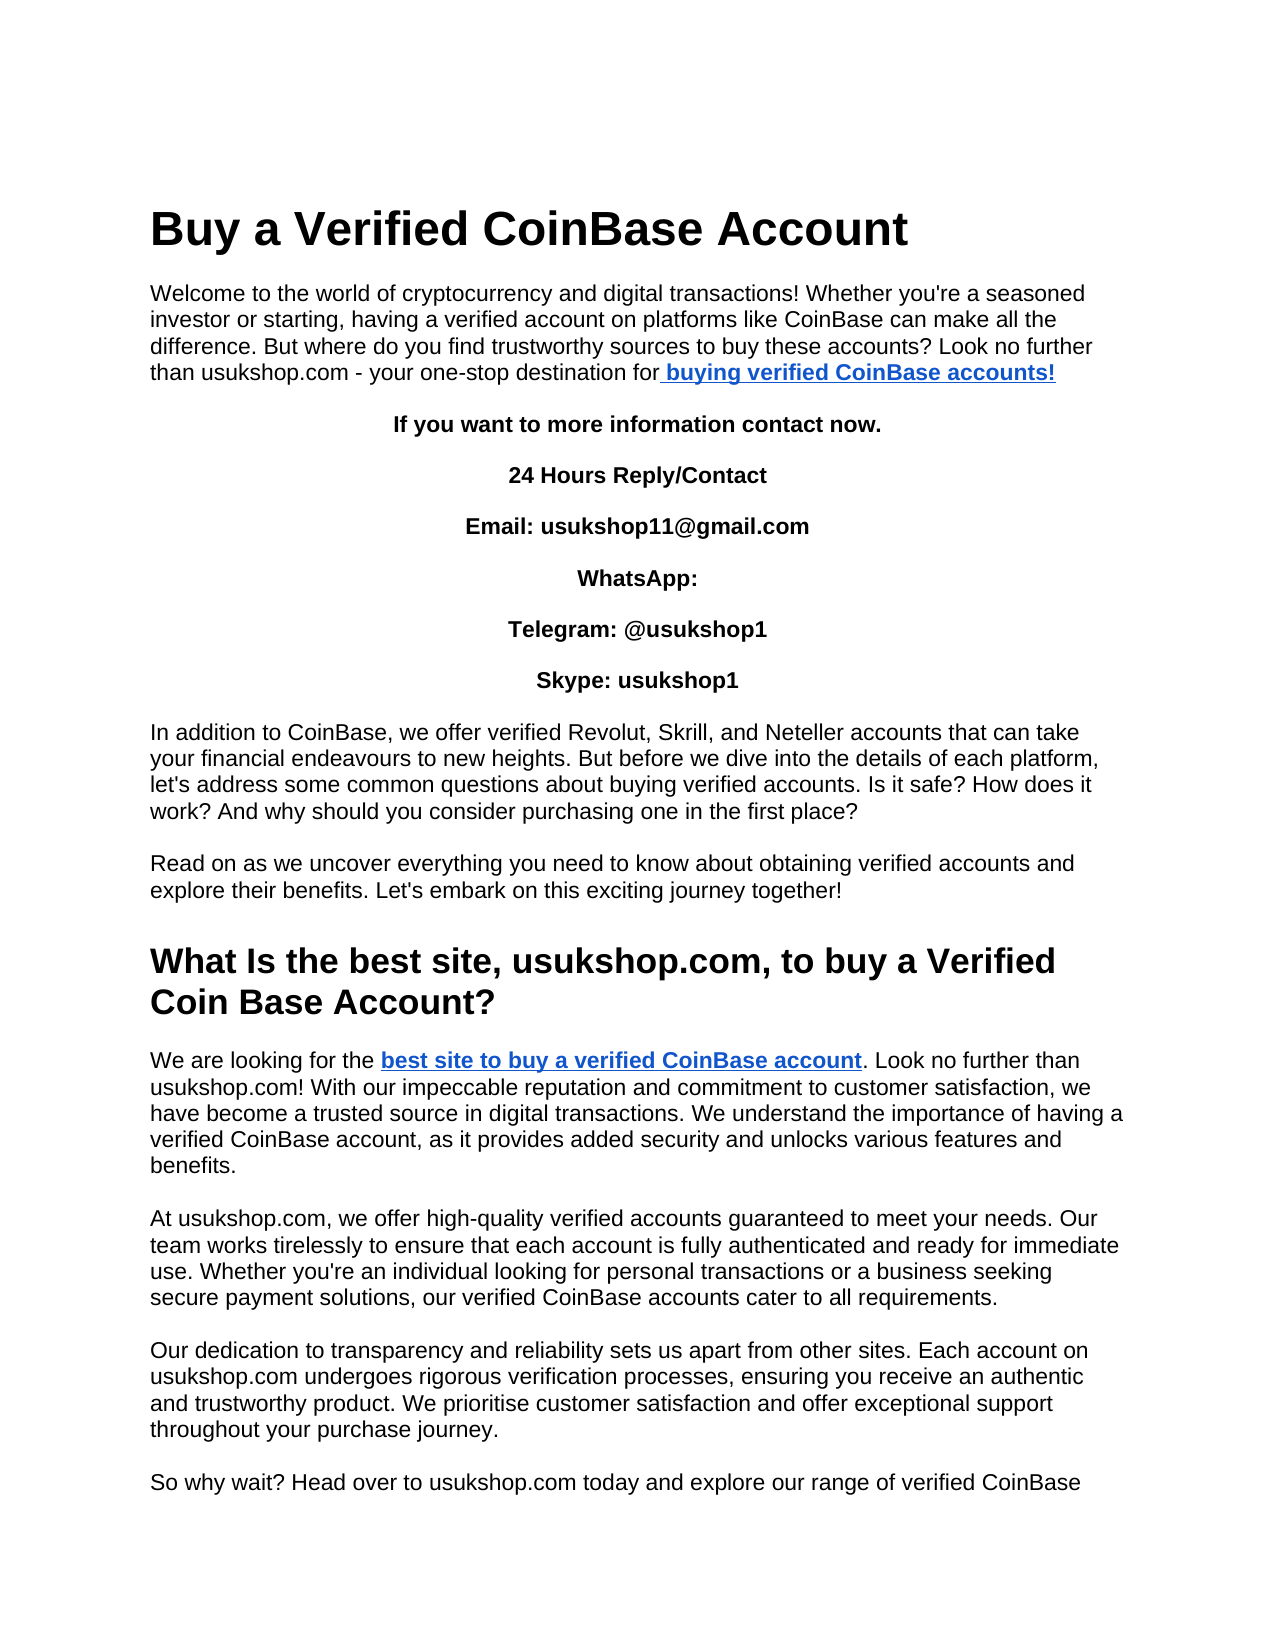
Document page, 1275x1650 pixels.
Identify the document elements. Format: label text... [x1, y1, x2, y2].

text If you want to more information contact now. [150, 411, 1125, 437]
text Welcome to the world of cryptocurrency and digital transactions! Whether you're a seasoned investor or starting, having a verified account on platforms like CoinBase can make all the difference. But where do you find trustworthy sources to buy these accounts? Look no further than usukshop.com - your one-stop destination for buying verified CoinBase accounts! [150, 280, 1125, 386]
text WhatsApp: [150, 564, 1125, 591]
text In addition to CoinBase, we offer verified Revolut, Skrill, and Neteller accounts that can take your financial endeavours to new heights. But before we dive into the details of each platform, let's address some common questions about buying verified accounts. Is it safe? How does it work? And why should you consider purchasing one in the first place? Read on as we uncover everything you need to know about obtaining verified accounts and explore their benefits. Let's embark on this exciting journey together! [150, 719, 1125, 903]
subtitle What Is the best site, usukshop.com, to buy a Verified Coin Base Account? [150, 941, 1125, 1022]
text Email: usukshop11@gmail.com [150, 513, 1125, 539]
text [150, 1047, 1125, 1495]
text 24 Hours Reply/Contact [150, 462, 1125, 488]
text Telegram: @usukshop1 [150, 616, 1125, 642]
text Skype: usukshop1 [150, 667, 1125, 694]
subtitle Buy a Verified CoinBase Account [150, 200, 1125, 255]
